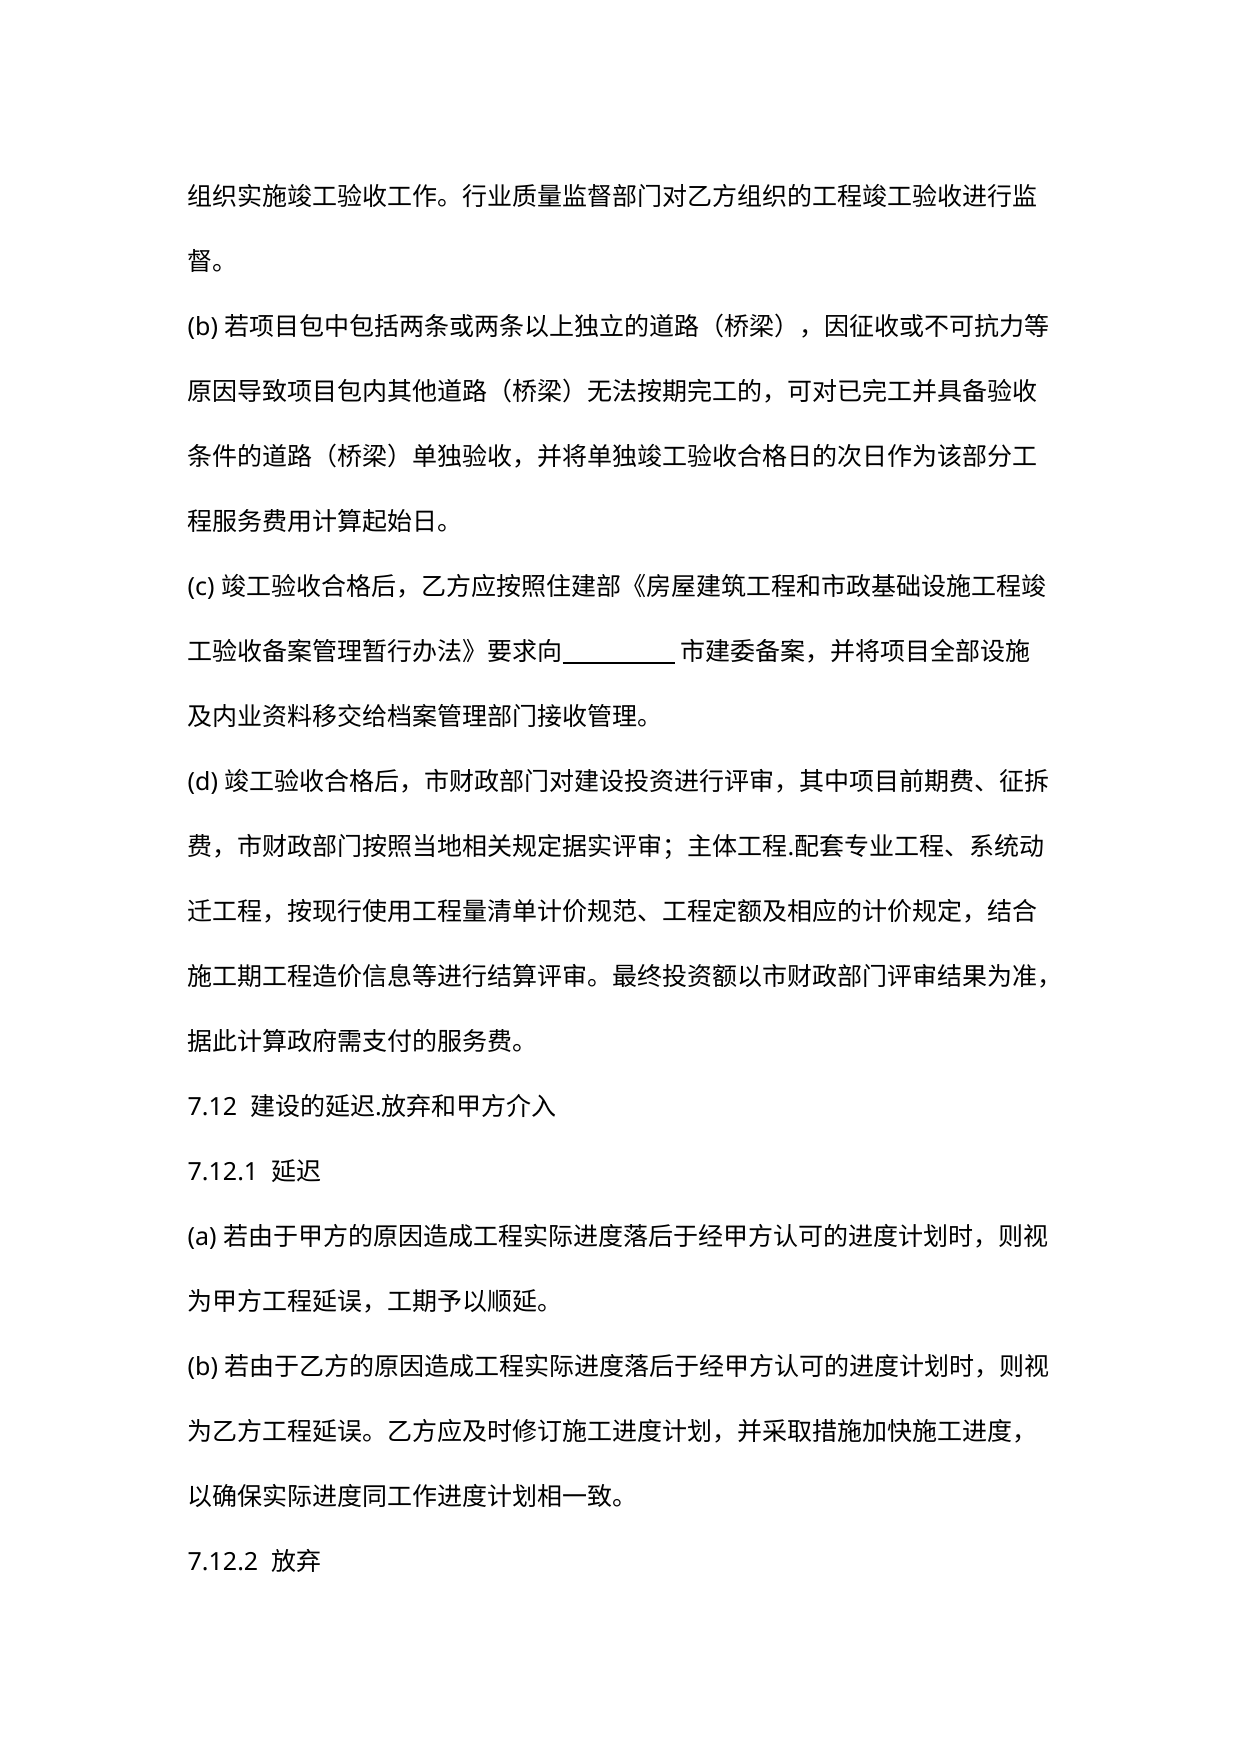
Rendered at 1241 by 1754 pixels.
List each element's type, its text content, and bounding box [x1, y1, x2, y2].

text (d) 竣工验收合格后，市财政部门对建设投资进行评审，其中项目前期费、征拆费，市财政部门按照当地相关规定据实评审；主体工程.配套专业工程、系统动迁工程，按现行使用工程量清单计价规范、工程定额及相应的计价规定，结合施工期工程造价信息等进行结算评审。最终投资额以市财政部门评审结果为准，据此计算政府需支付的服务费。 [187, 747, 1053, 1072]
text 7.12 建设的延迟.放弃和甲方介入 [187, 1072, 1053, 1137]
text (b) 若由于乙方的原因造成工程实际进度落后于经甲方认可的进度计划时，则视为乙方工程延误。乙方应及时修订施工进度计划，并采取措施加快施工进度，以确保实际进度同工作进度计划相一致。 [187, 1332, 1053, 1527]
text 7.12.1 延迟 [187, 1137, 1053, 1202]
text (c) 竣工验收合格后，乙方应按照住建部《房屋建筑工程和市政基础设施工程竣工验收备案管理暂行办法》要求向 市建委备案，并将项目全部设施及内业资料移交给档案管理部门接收管理。 [187, 552, 1053, 747]
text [187, 162, 1053, 292]
text (a) 若由于甲方的原因造成工程实际进度落后于经甲方认可的进度计划时，则视为甲方工程延误，工期予以顺延。 [187, 1202, 1053, 1332]
text 7.12.2 放弃 [187, 1527, 1053, 1592]
text (b) 若项目包中包括两条或两条以上独立的道路（桥梁），因征收或不可抗力等原因导致项目包内其他道路（桥梁）无法按期完工的，可对已完工并具备验收条件的道路（桥梁）单独验收，并将单独竣工验收合格日的次日作为该部分工程服务费用计算起始日。 [187, 292, 1053, 552]
